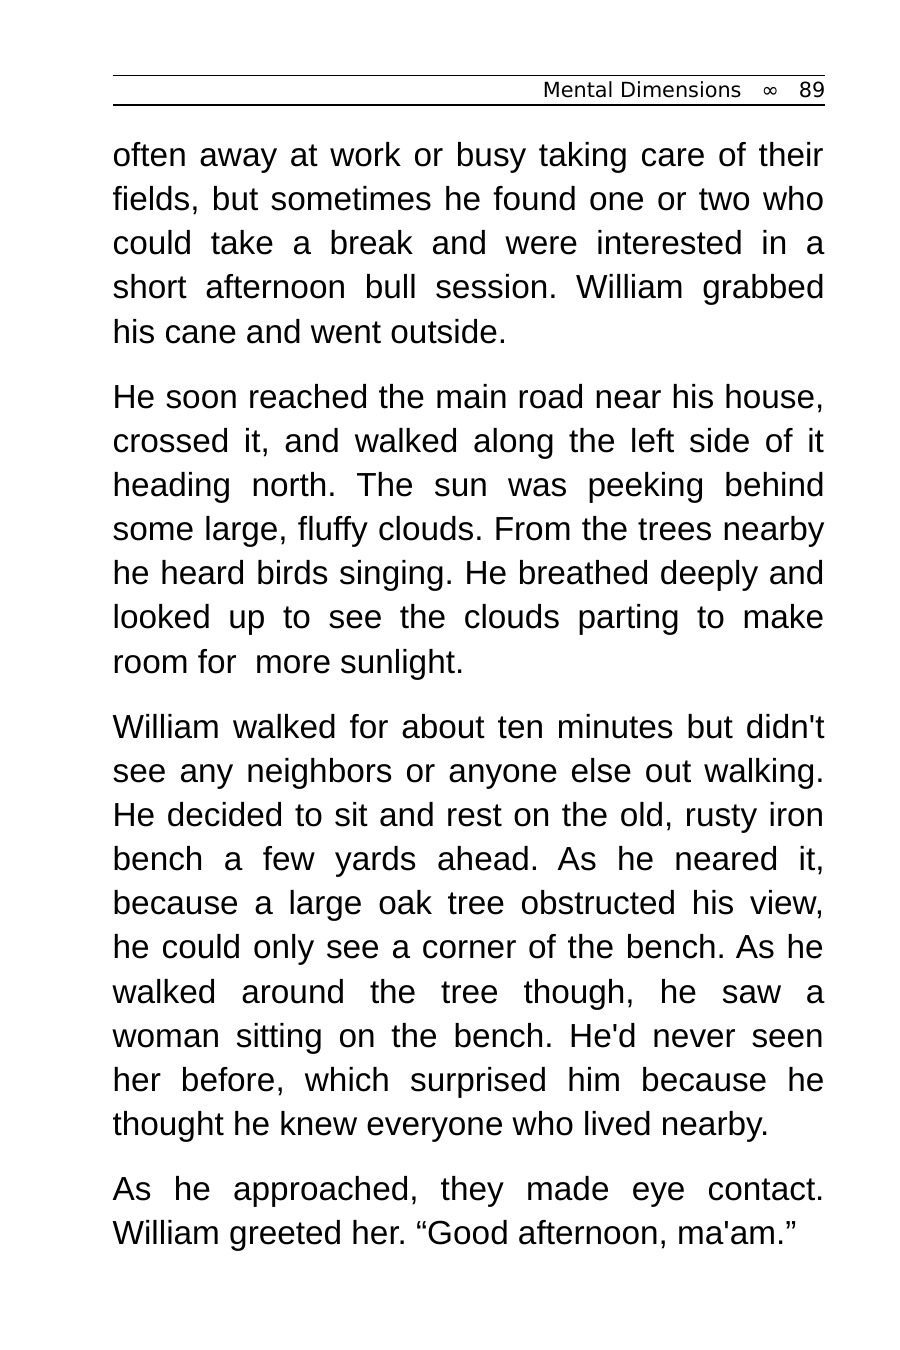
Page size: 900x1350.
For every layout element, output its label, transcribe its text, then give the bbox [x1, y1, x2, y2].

text William walked for about ten minutes but didn't see any neighbors or anyone else out walking. He decided to sit and rest on the old, rusty iron bench a few yards ahead. As he neared it, because a large oak tree obstructed his view, he could only see a corner of the bench. As he walked around the tree though, he saw a woman sitting on the bench. He'd never seen her before, which surprised him because he thought he knew everyone who lived nearby. [112, 707, 825, 1143]
text As he approached, they made eye contact. William greeted her. “Good afternoon, ma'am.” [112, 1169, 825, 1252]
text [112, 135, 825, 350]
text He soon reached the main road near his house, crossed it, and walked along the left side of it heading north. The sun was peeking behind some large, fluffy clouds. From the trees nearby he heard birds singing. He breathed deeply and looked up to see the clouds parting to make room for more sunlight. [112, 377, 825, 680]
